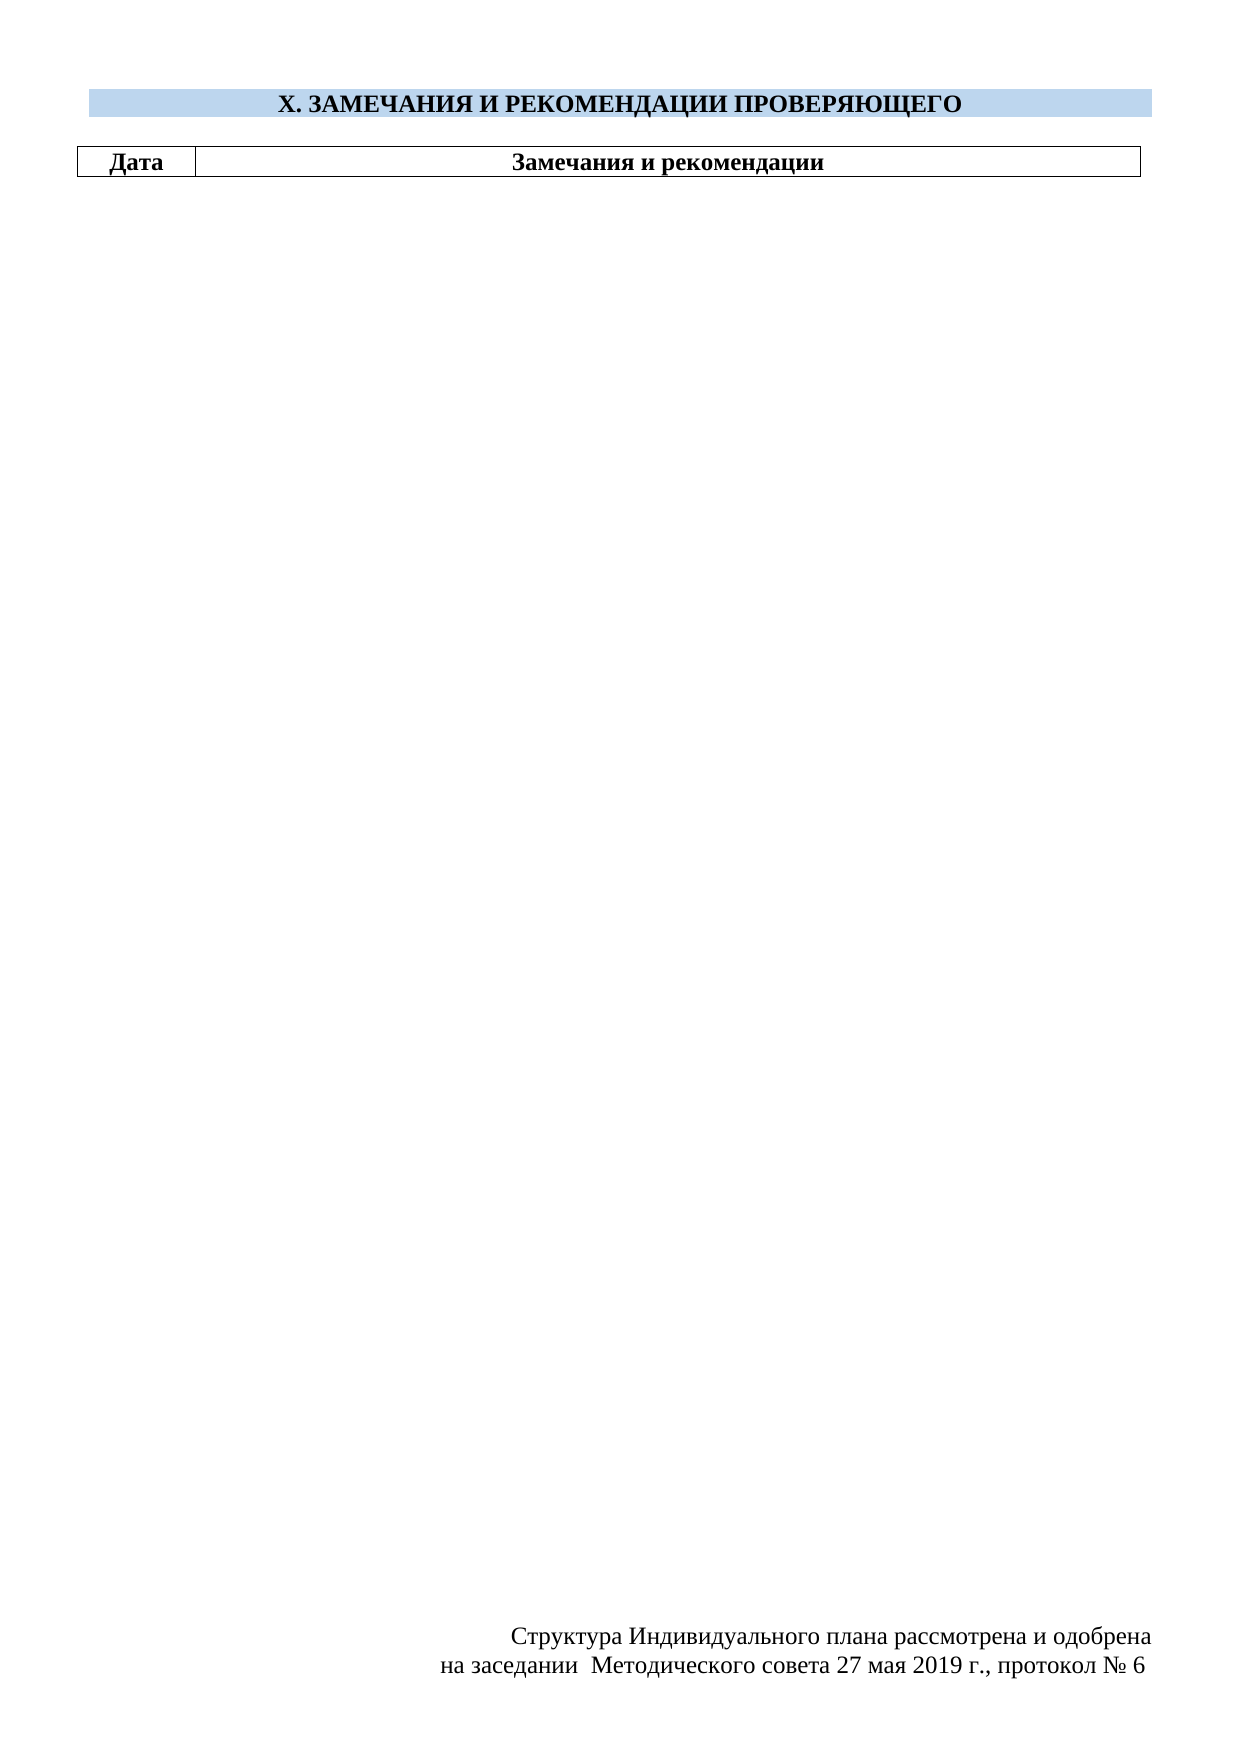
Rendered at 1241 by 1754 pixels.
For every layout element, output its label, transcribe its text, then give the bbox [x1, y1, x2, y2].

table_header Дата [78, 147, 195, 176]
table_header Замечания и рекомендации [196, 147, 1140, 176]
text Х. ЗАМЕЧАНИЯ И РЕКОМЕНДАЦИИ ПРОВЕРЯЮЩЕГО [89, 89, 1152, 117]
